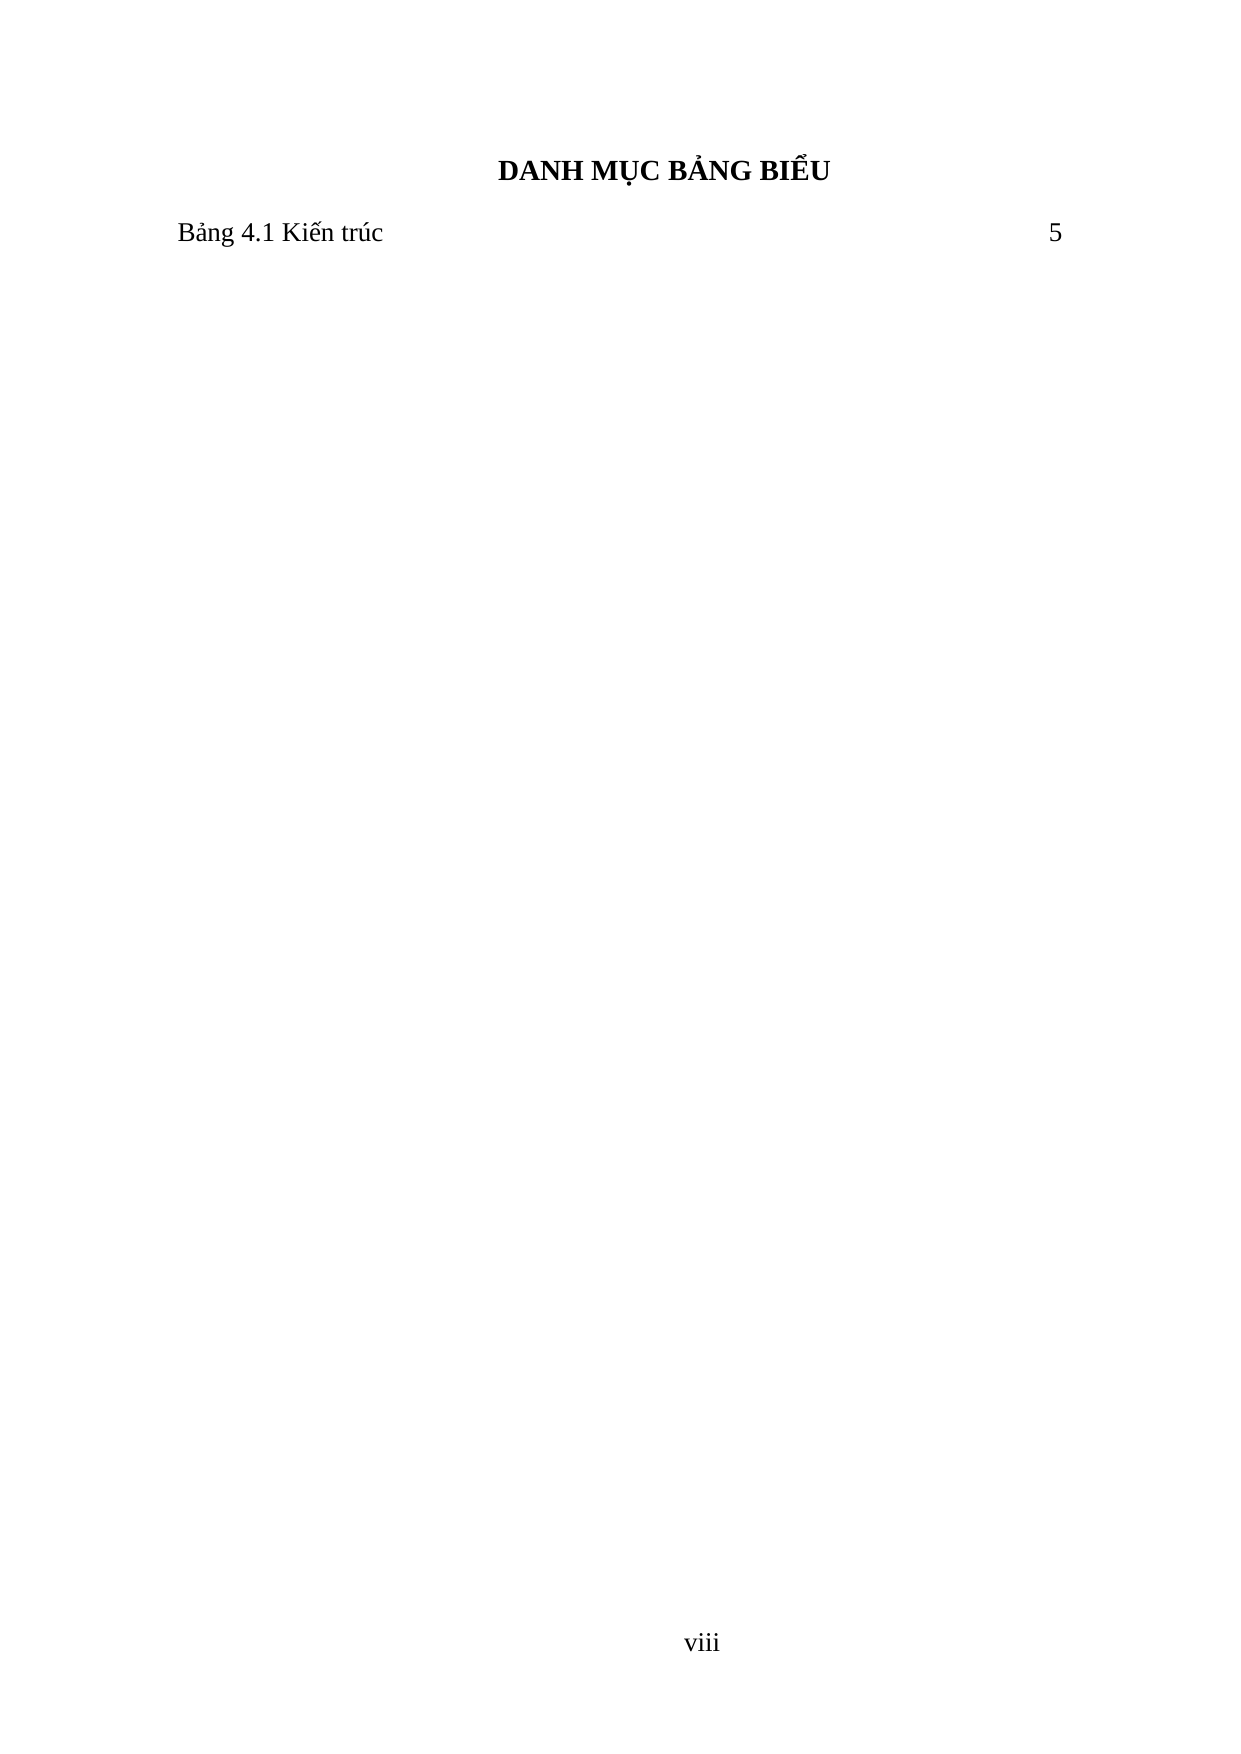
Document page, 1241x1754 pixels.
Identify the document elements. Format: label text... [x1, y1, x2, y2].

subtitle DANH MỤC BẢNG BIỂU [177, 153, 1152, 186]
